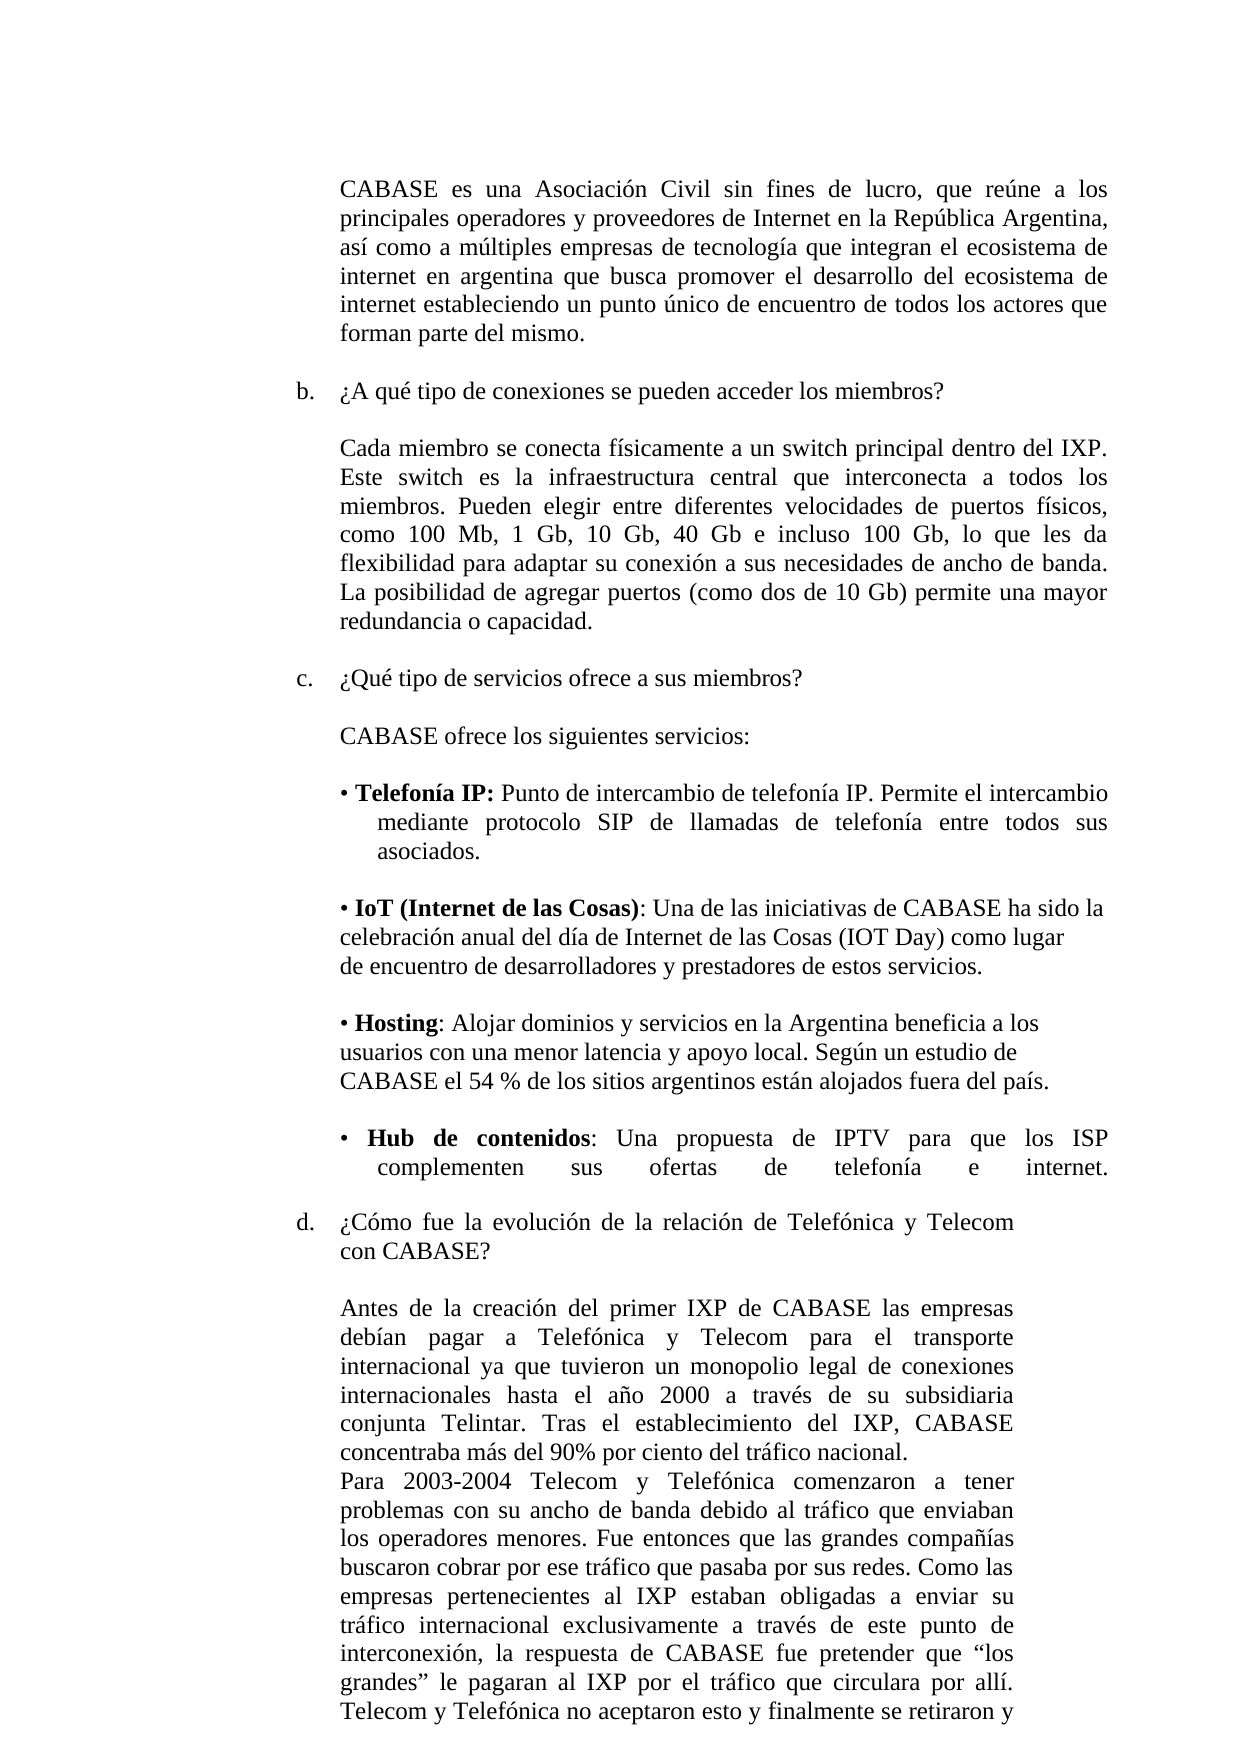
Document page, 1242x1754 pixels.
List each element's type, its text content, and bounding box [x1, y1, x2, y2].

list ¿A qué tipo de conexiones se pueden acceder los miembros? [296, 376, 1109, 404]
list CABASE es una Asociación Civil sin fines de lucro, que reúne a los principales operadores y proveedores de Internet en la República Argentina, así como a múltiples empresas de tecnología que integran el ecosistema de internet en argentina que busca promover el desarrollo del ecosistema de internet estableciendo un punto único de encuentro de todos los actores que forman parte del mismo. [339, 174, 1109, 347]
list CABASE ofrece los siguientes servicios: [339, 721, 1109, 749]
list • Telefonía IP: Punto de intercambio de telefonía IP. Permite el intercambio mediante protocolo SIP de llamadas de telefonía entre todos sus asociados. [339, 778, 1109, 864]
list de encuentro de desarrolladores y prestadores de estos servicios. [339, 951, 1109, 979]
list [340, 1466, 1014, 1725]
list Cada miembro se conecta físicamente a un switch principal dentro del IXP. Este switch es la infraestructura central que interconecta a todos los miembros. Pueden elegir entre diferentes velocidades de puertos físicos, como 100 Mb, 1 Gb, 10 Gb, 40 Gb e incluso 100 Gb, lo que les da flexibilidad para adaptar su conexión a sus necesidades de ancho de banda. La posibilidad de agregar puertos (como dos de 10 Gb) permite una mayor redundancia o capacidad. [339, 433, 1109, 634]
list • Hosting: Alojar dominios y servicios en la Argentina beneficia a los [339, 1008, 1109, 1037]
list ¿Cómo fue la evolución de la relación de Telefónica y Telecom con CABASE? [296, 1207, 1014, 1265]
list celebración anual del día de Internet de las Cosas (IOT Day) como lugar [339, 922, 1109, 951]
list • Hub de contenidos: Una propuesta de IPTV para que los ISP complementen sus ofertas de telefonía e internet. [339, 1123, 1109, 1207]
list CABASE el 54 % de los sitios argentinos están alojados fuera del país. [339, 1066, 1109, 1094]
list ¿Qué tipo de servicios ofrece a sus miembros? [296, 663, 1109, 692]
list • IoT (Internet de las Cosas): Una de las iniciativas de CABASE ha sido la [339, 893, 1109, 922]
list Antes de la creación del primer IXP de CABASE las empresas debían pagar a Telefónica y Telecom para el transporte internacional ya que tuvieron un monopolio legal de conexiones internacionales hasta el año 2000 a través de su subsidiaria conjunta Telintar. Tras el establecimiento del IXP, CABASE concentraba más del 90% por ciento del tráfico nacional. [340, 1293, 1014, 1466]
list usuarios con una menor latencia y apoyo local. Según un estudio de [339, 1037, 1109, 1066]
